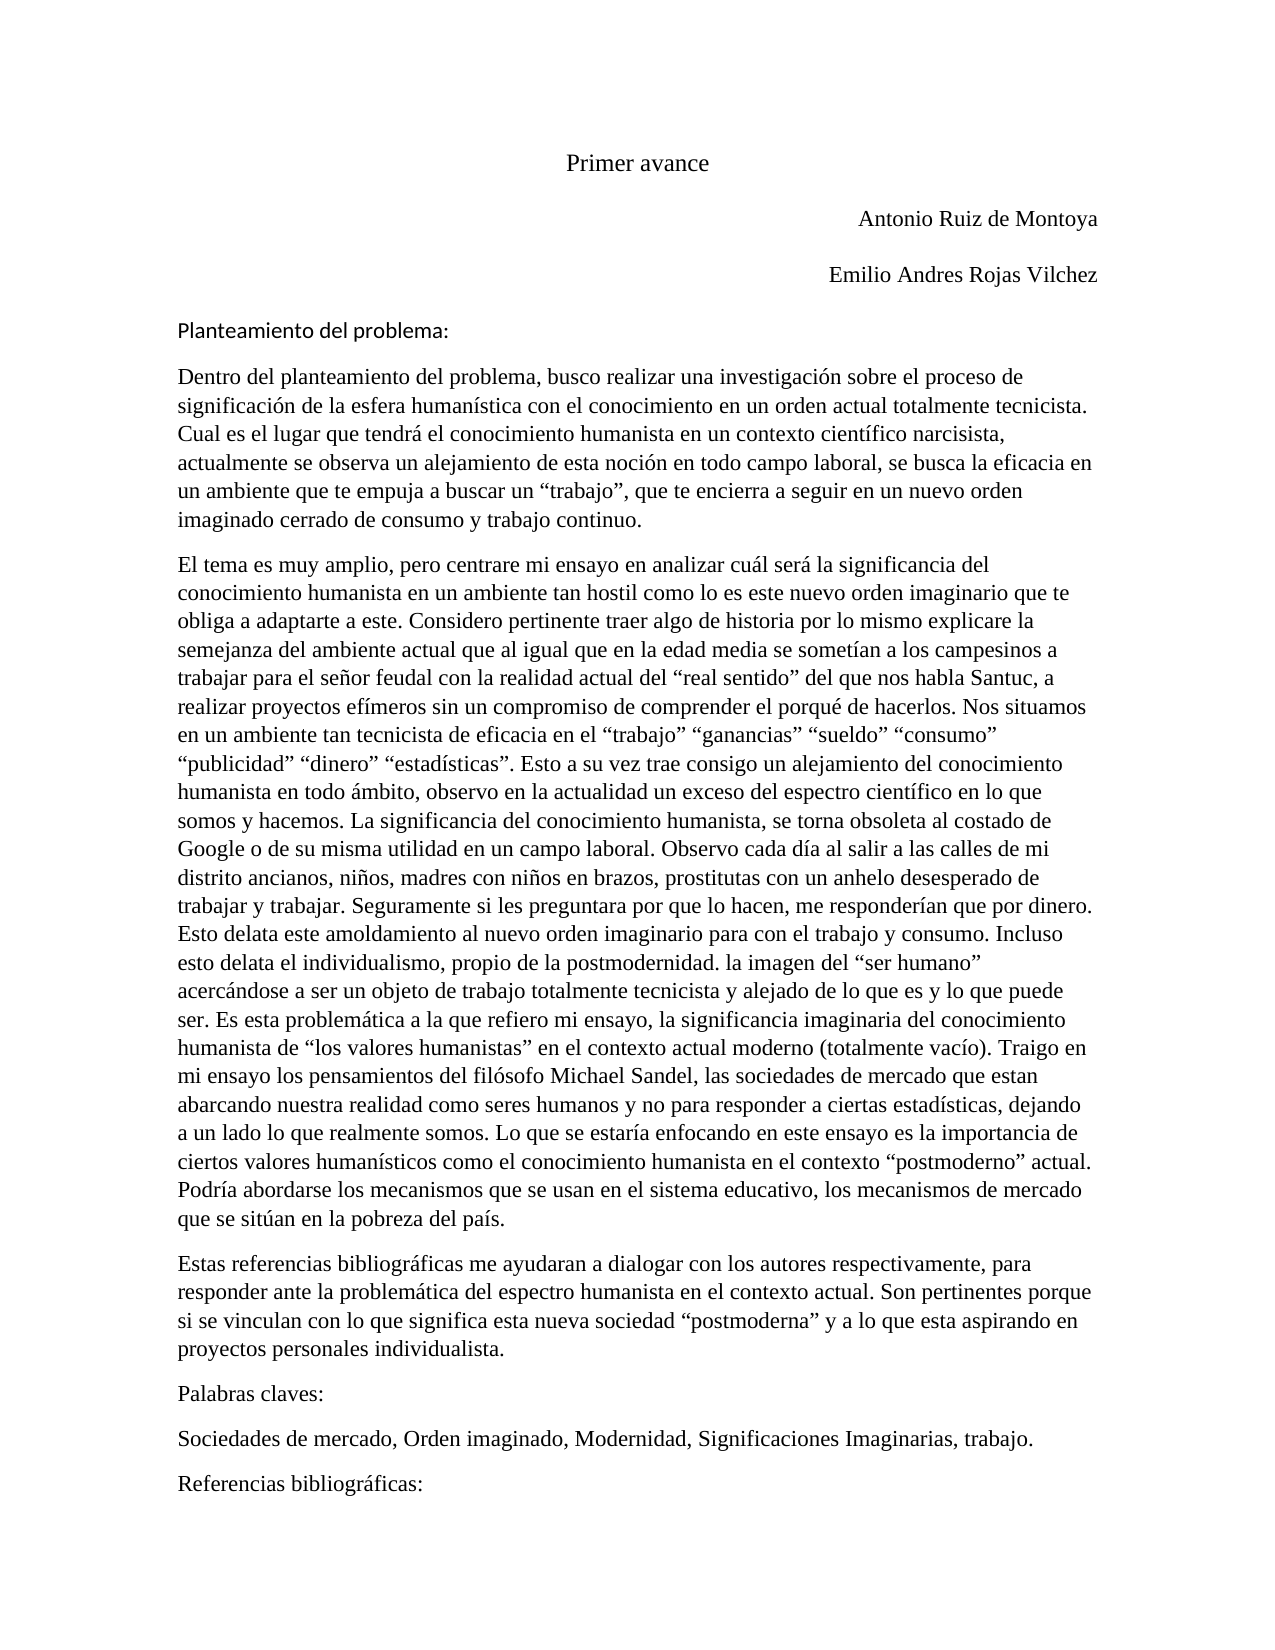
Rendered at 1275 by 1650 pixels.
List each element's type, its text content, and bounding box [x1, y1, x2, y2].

text Referencias bibliográficas: [177, 1471, 1098, 1497]
text Emilio Andres Rojas Vilchez [177, 261, 1098, 287]
text Sociedades de mercado, Orden imaginado, Modernidad, Significaciones Imaginarias, trabajo. [177, 1425, 1098, 1452]
text El tema es muy amplio, pero centrare mi ensayo en analizar cuál será la significancia del conocimiento humanista en un ambiente tan hostil como lo es este nuevo orden imaginario que te obliga a adaptarte a este. Considero pertinente traer algo de historia por lo mismo explicare la semejanza del ambiente actual que al igual que en la edad media se sometían a los campesinos a trabajar para el señor feudal con la realidad actual del “real sentido” del que nos habla Santuc, a realizar proyectos efímeros sin un compromiso de comprender el porqué de hacerlos. Nos situamos en un ambiente tan tecnicista de eficacia en el “trabajo” “ganancias” “sueldo” “consumo” “publicidad” “dinero” “estadísticas”. Esto a su vez trae consigo un alejamiento del conocimiento humanista en todo ámbito, observo en la actualidad un exceso del espectro científico en lo que somos y hacemos. La significancia del conocimiento humanista, se torna obsoleta al costado de Google o de su misma utilidad en un campo laboral. Observo cada día al salir a las calles de mi distrito ancianos, niños, madres con niños en brazos, prostitutas con un anhelo desesperado de trabajar y trabajar. Seguramente si les preguntara por que lo hacen, me responderían que por dinero. Esto delata este amoldamiento al nuevo orden imaginario para con el trabajo y consumo. Incluso esto delata el individualismo, propio de la postmodernidad. la imagen del “ser humano” acercándose a ser un objeto de trabajo totalmente tecnicista y alejado de lo que es y lo que puede ser. Es esta problemática a la que refiero mi ensayo, la significancia imaginaria del conocimiento humanista de “los valores humanistas” en el contexto actual moderno (totalmente vacío). Traigo en mi ensayo los pensamientos del filósofo Michael Sandel, las sociedades de mercado que estan abarcando nuestra realidad como seres humanos y no para responder a ciertas estadísticas, dejando a un lado lo que realmente somos. Lo que se estaría enfocando en este ensayo es la importancia de ciertos valores humanísticos como el conocimiento humanista en el contexto “postmoderno” actual. Podría abordarse los mecanismos que se usan en el sistema educativo, los mecanismos de mercado que se sitúan en la pobreza del país. [177, 551, 1098, 1231]
text Palabras claves: [177, 1380, 1098, 1407]
text Dentro del planteamiento del problema, busco realizar una investigación sobre el proceso de significación de la esfera humanística con el conocimiento en un orden actual totalmente tecnicista. Cual es el lugar que tendrá el conocimiento humanista en un contexto científico narcisista, actualmente se observa un alejamiento de esta noción en todo campo laboral, se busca la eficacia en un ambiente que te empuja a buscar un “trabajo”, que te encierra a seguir en un nuevo orden imaginado cerrado de consumo y trabajo continuo. [177, 363, 1098, 532]
text Primer avance [177, 148, 1098, 176]
text Antonio Ruiz de Montoya [177, 206, 1098, 232]
text Planteamiento del problema: [177, 317, 1098, 344]
text Estas referencias bibliográficas me ayudaran a dialogar con los autores respectivamente, para responder ante la problemática del espectro humanista en el contexto actual. Son pertinentes porque si se vinculan con lo que significa esta nueva sociedad “postmoderna” y a lo que esta aspirando en proyectos personales individualista. [177, 1250, 1098, 1362]
